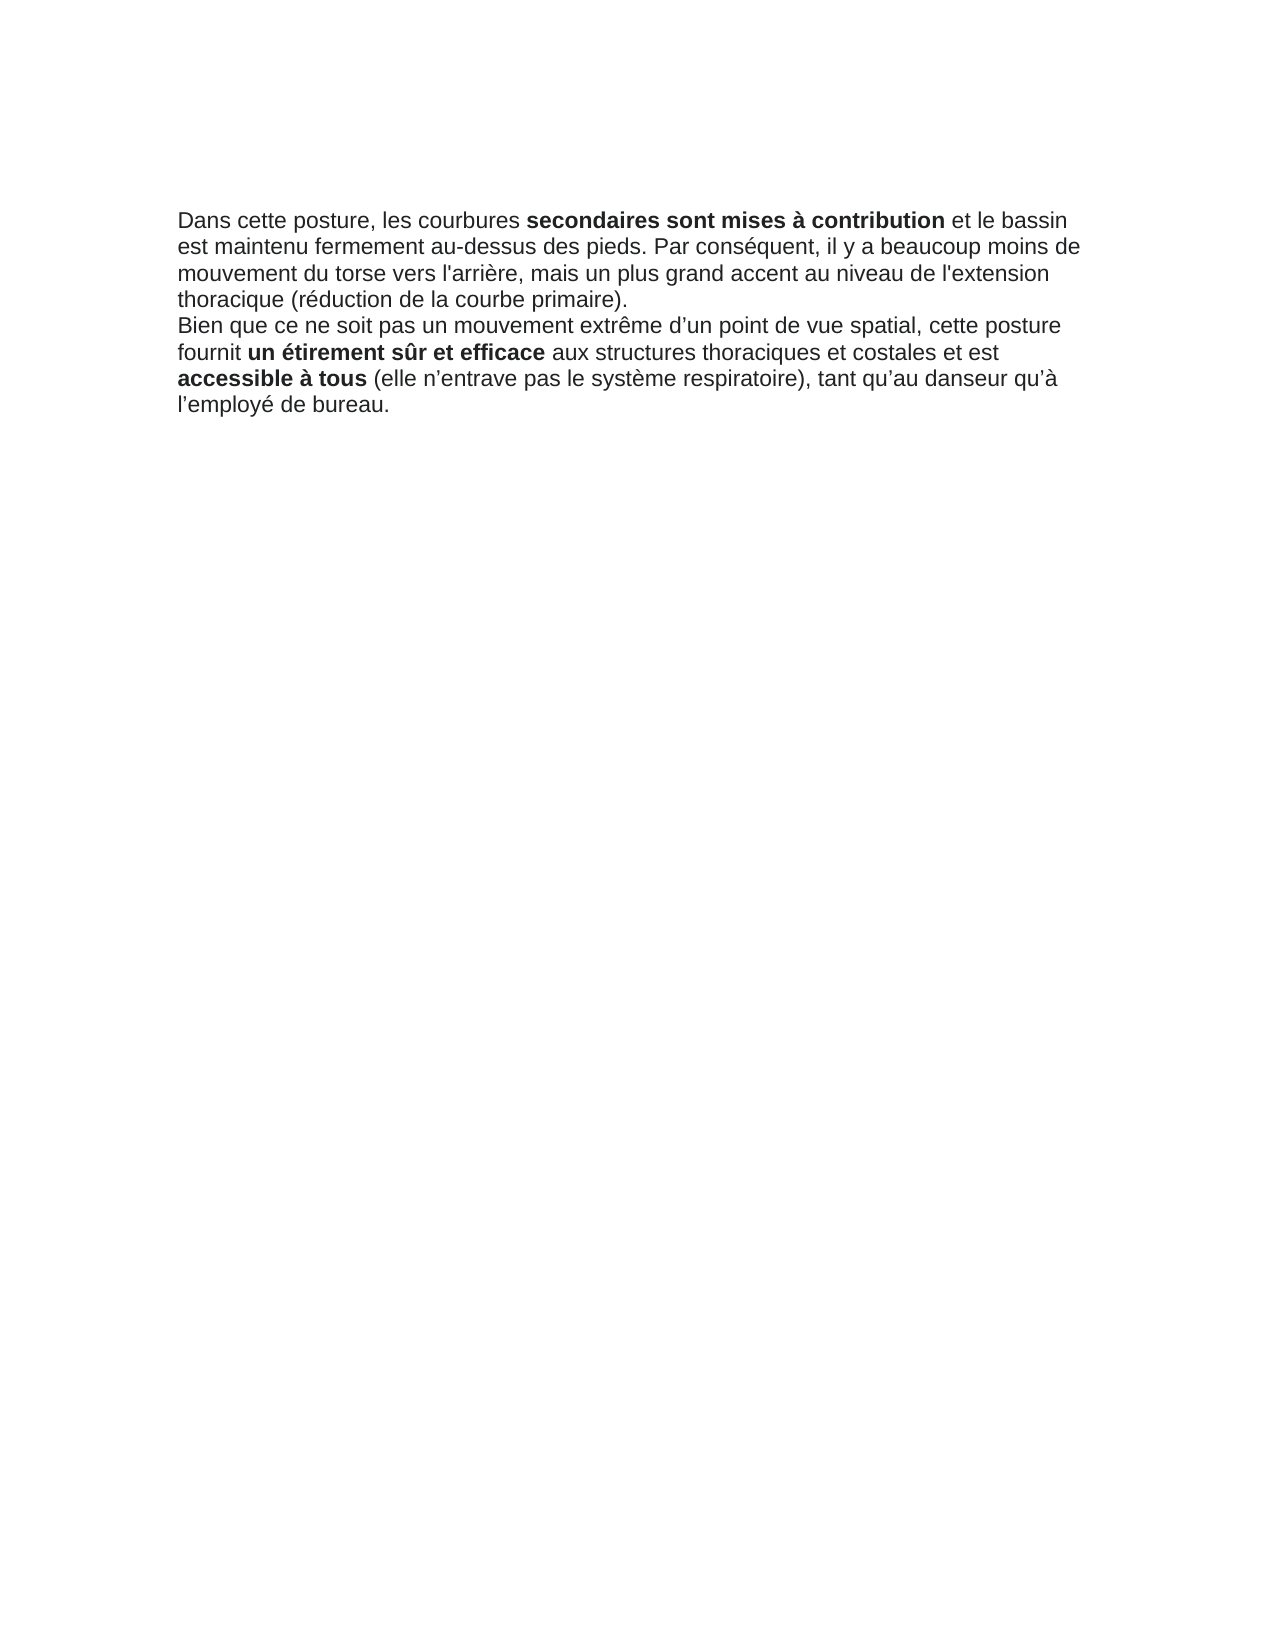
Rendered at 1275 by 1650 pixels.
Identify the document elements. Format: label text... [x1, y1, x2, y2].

text Bien que ce ne soit pas un mouvement extrême d’un point de vue spatial, cette posture fournit un étirement sûr et efficace aux structures thoraciques et costales et est accessible à tous (elle n’entrave pas le système respiratoire), tant qu’au danseur qu’à l’employé de bureau. [177, 312, 1098, 418]
text Dans cette posture, les courbures secondaires sont mises à contribution et le bassin est maintenu fermement au-dessus des pieds. Par conséquent, il y a beaucoup moins de mouvement du torse vers l'arrière, mais un plus grand accent au niveau de l'extension thoracique (réduction de la courbe primaire). [177, 207, 1098, 312]
